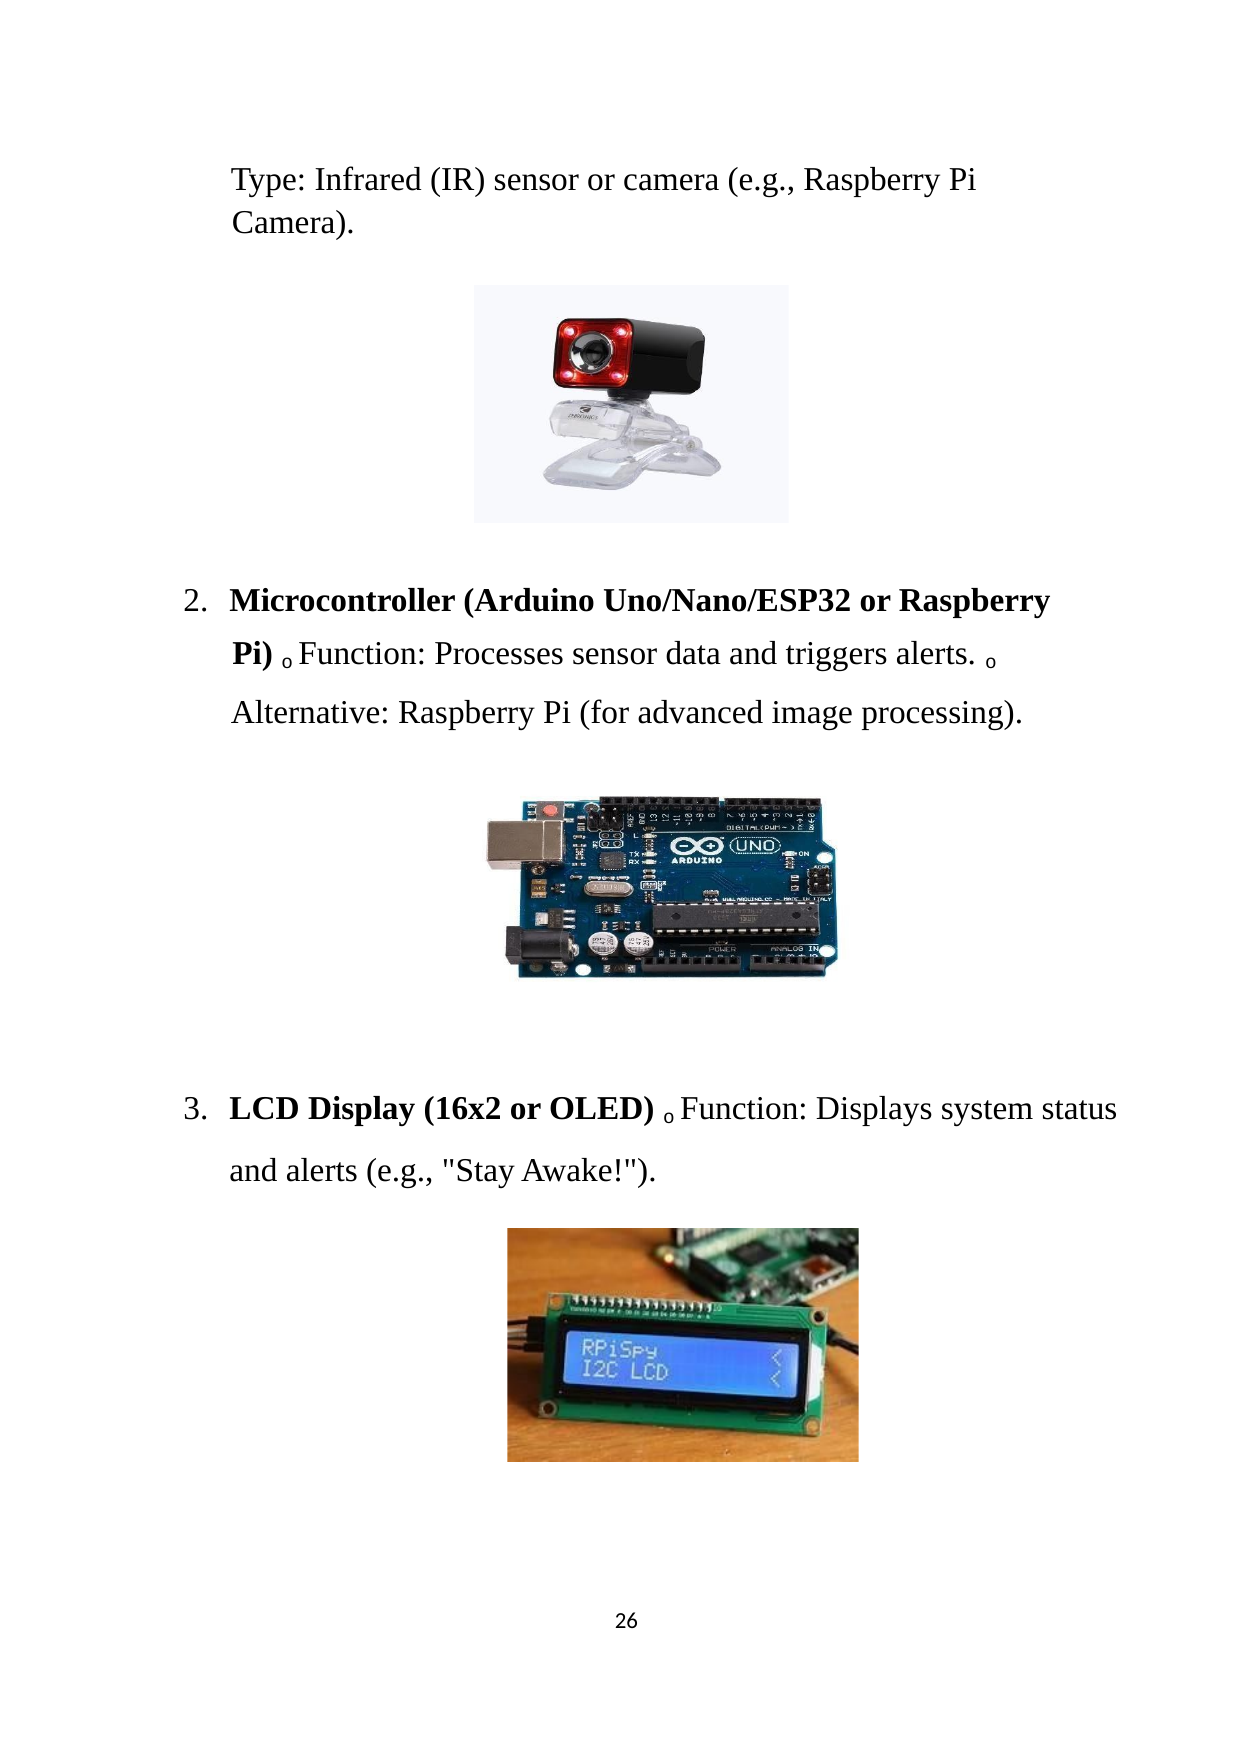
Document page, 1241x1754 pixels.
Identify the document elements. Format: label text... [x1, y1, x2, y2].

picture [465, 741, 857, 1033]
text Alternative: Raspberry Pi (for advanced image processing). [231, 692, 1195, 731]
list Microcontroller (Arduino Uno/Nano/ESP32 or Raspberry [183, 580, 1154, 618]
picture [474, 285, 789, 523]
text Type: Infrared (IR) sensor or camera (e.g., Raspberry Pi Camera). [231, 159, 1108, 241]
text Pi) o Function: Processes sensor data and triggers alerts. o [63, 634, 1165, 675]
picture [507, 1228, 859, 1462]
list LCD Display (16x2 or OLED) o Function: Displays system status and alerts (e.g., "Stay Awake!"). [183, 1088, 1154, 1188]
